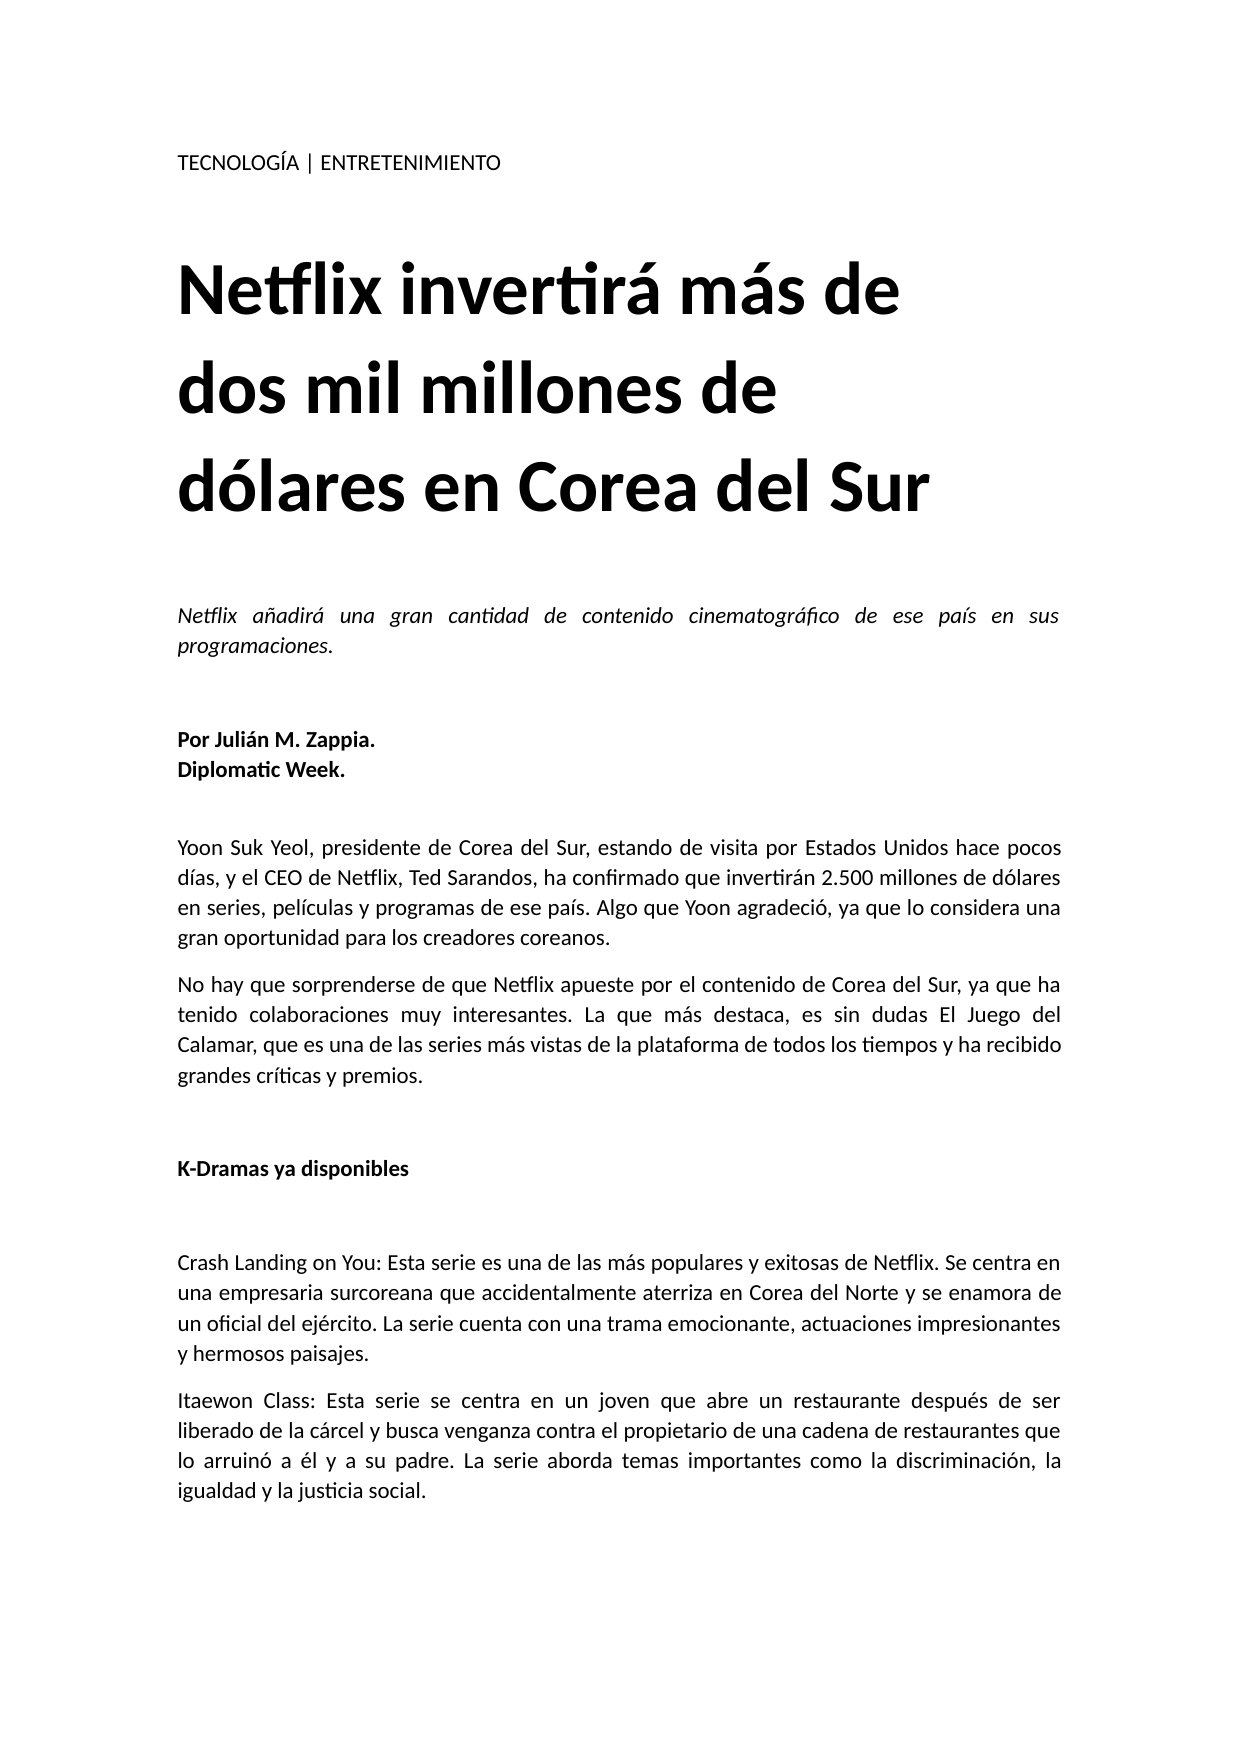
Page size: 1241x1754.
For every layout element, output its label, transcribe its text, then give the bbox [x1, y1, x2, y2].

text Netflix invertirá más de dos mil millones de dólares en Corea del Sur [177, 241, 1063, 531]
text K-Dramas ya disponibles [177, 1154, 1063, 1183]
text Crash Landing on You: Esta serie es una de las más populares y exitosas de Netflix. Se centra en una empresaria surcoreana que accidentalmente aterriza en Corea del Norte y se enamora de un oficial del ejército. La serie cuenta con una trama emocionante, actuaciones impresionantes y hermosos paisajes. [177, 1248, 1063, 1367]
text Yoon Suk Yeol, presidente de Corea del Sur, estando de visita por Estados Unidos hace pocos días, y el CEO de Netflix, Ted Sarandos, ha confirmado que invertirán 2.500 millones de dólares en series, películas y programas de ese país. Algo que Yoon agradeció, ya que lo considera una gran oportunidad para los creadores coreanos. [177, 833, 1063, 951]
text Itaewon Class: Esta serie se centra en un joven que abre un restaurante después de ser liberado de la cárcel y busca venganza contra el propietario de una cadena de restaurantes que lo arruinó a él y a su padre. La serie aborda temas importantes como la discriminación, la igualdad y la justicia social. [177, 1386, 1063, 1504]
text TECNOLOGÍA | ENTRETENIMIENTO [177, 148, 1063, 176]
text Netflix añadirá una gran cantidad de contenido cinematográfico de ese país en sus programaciones. [177, 601, 1063, 660]
text No hay que sorprenderse de que Netflix apueste por el contenido de Corea del Sur, ya que ha tenido colaboraciones muy interesantes. La que más destaca, es sin dudas El Juego del Calamar, que es una de las series más vistas de la plataforma de todos los tiempos y ha recibido grandes críticas y premios. [177, 970, 1063, 1089]
text Por Julián M. Zappia. Diplomatic Week. [177, 725, 1063, 814]
